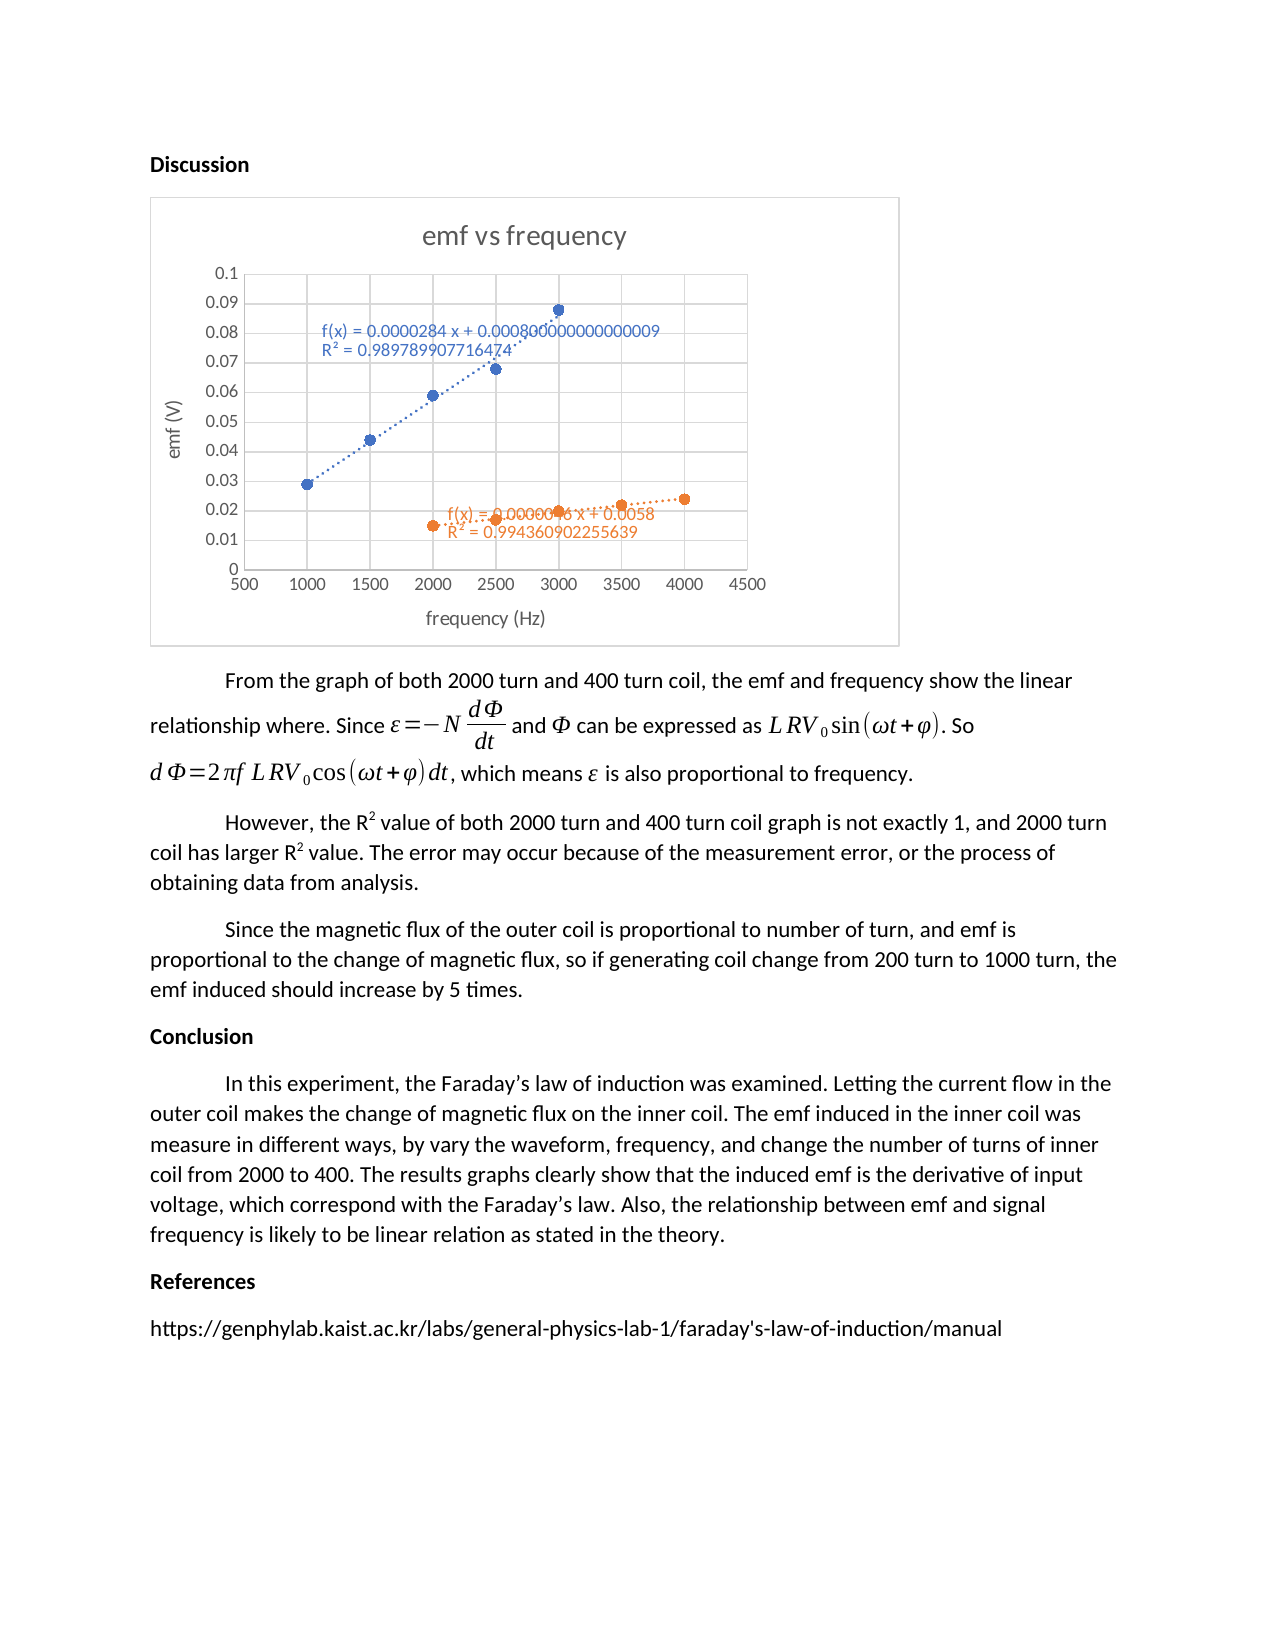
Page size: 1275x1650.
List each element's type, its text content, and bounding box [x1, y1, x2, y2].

text From the graph of both 2000 turn and 400 turn coil, the emf and frequency show the linear relationship where. Since and can be expressed as . So , which means is also proportional to frequency. [150, 666, 1125, 789]
text In this experiment, the Faraday’s law of induction was examined. Letting the current flow in the outer coil makes the change of magnetic flux on the inner coil. The emf induced in the inner coil was measure in different ways, by vary the waveform, frequency, and change the number of turns of inner coil from 2000 to 400. The results graphs clearly show that the induced emf is the derivative of input voltage, which correspond with the Faraday’s law. Also, the relationship between emf and signal frequency is likely to be linear relation as stated in the theory. [150, 1069, 1125, 1248]
text However, the R2 value of both 2000 turn and 400 turn coil graph is not exactly 1, and 2000 turn coil has larger R2 value. The error may occur because of the measurement error, or the process of obtaining data from analysis. [150, 808, 1125, 896]
text https://genphylab.kaist.ac.kr/labs/general-physics-lab-1/faraday's-law-of-induction/manual [150, 1314, 1125, 1342]
text Discussion [150, 150, 1125, 178]
text References [150, 1267, 1125, 1295]
text Since the magnetic flux of the outer coil is proportional to number of turn, and emf is proportional to the change of magnetic flux, so if generating coil change from 200 turn to 1000 turn, the emf induced should increase by 5 times. [150, 915, 1125, 1004]
text Conclusion [150, 1022, 1125, 1051]
